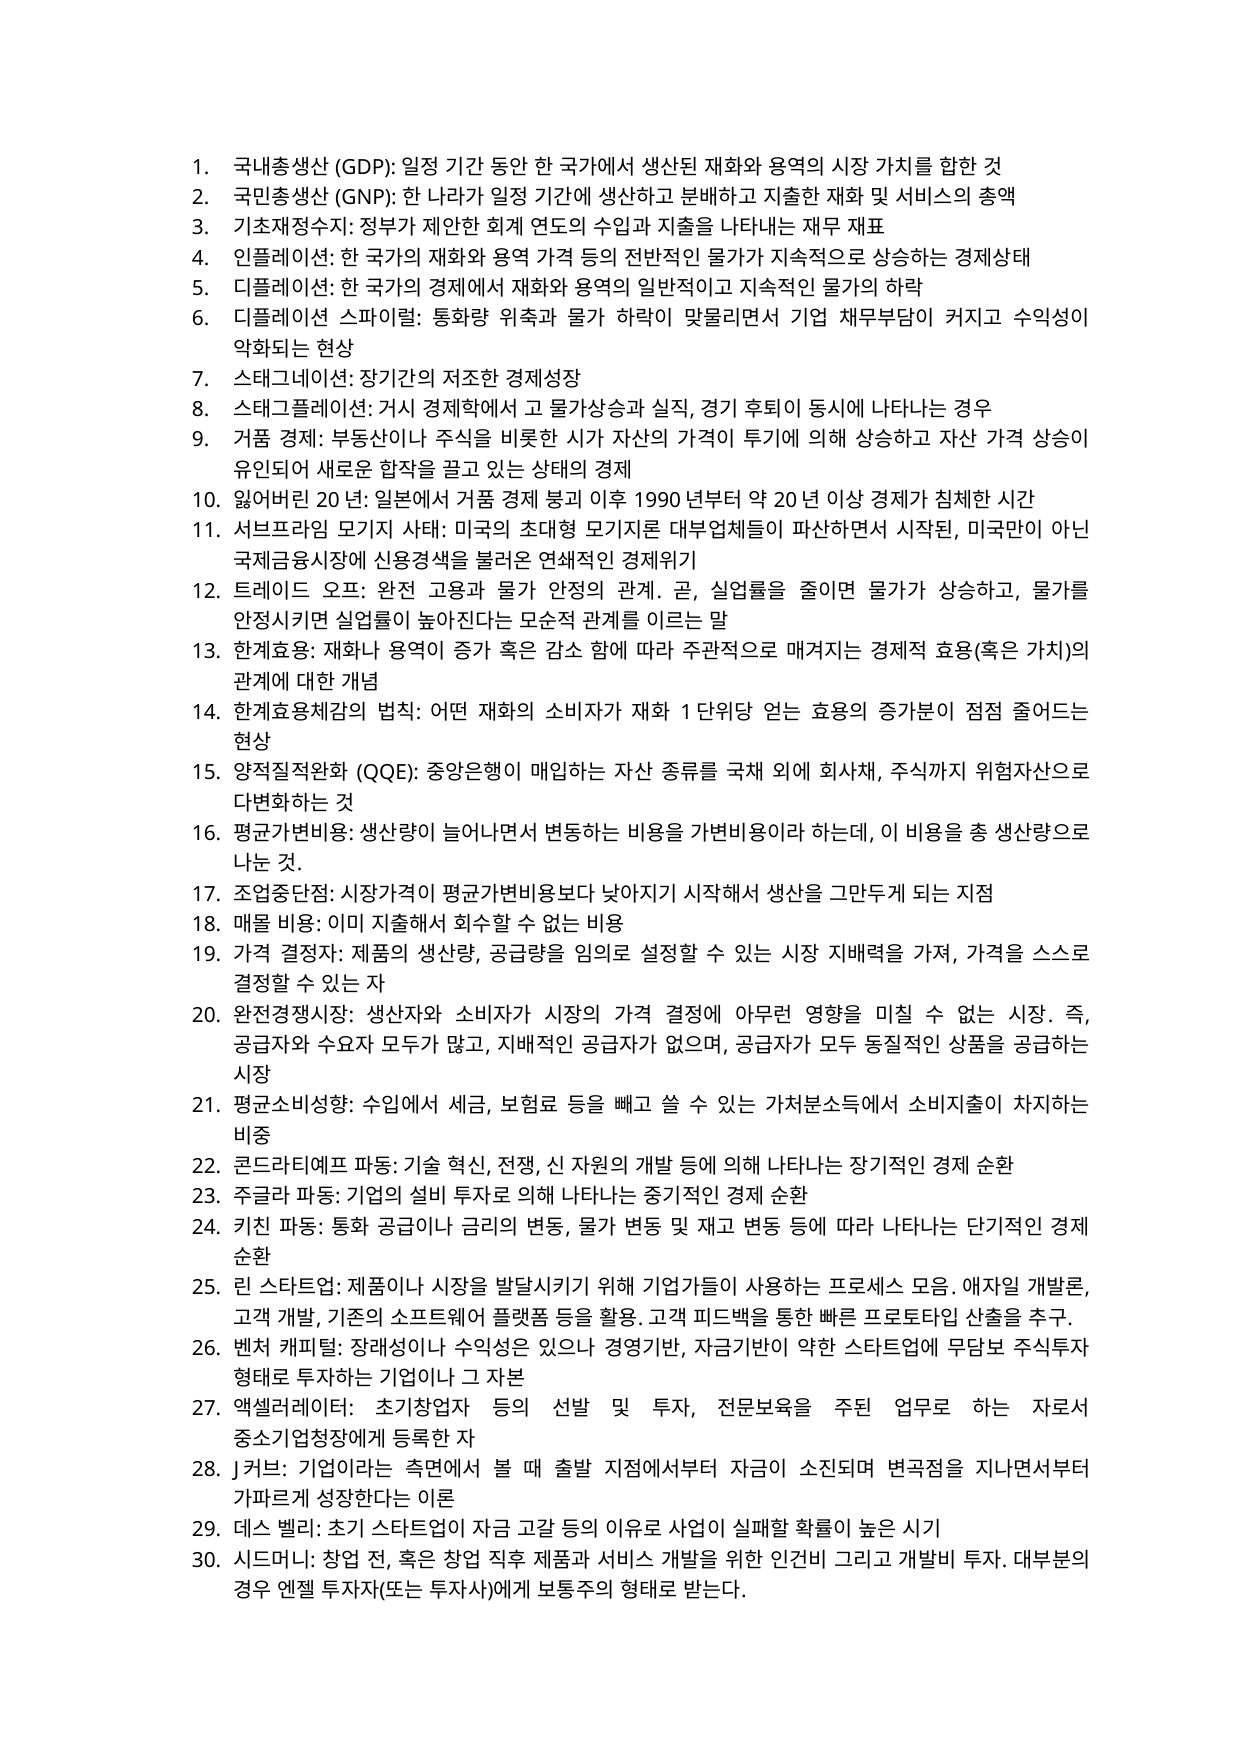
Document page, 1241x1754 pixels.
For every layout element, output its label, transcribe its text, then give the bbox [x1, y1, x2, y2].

list 기초재정수지: 정부가 제안한 회계 연도의 수입과 지출을 나타내는 재무 재표 [192, 211, 1090, 241]
list 한계효용체감의 법칙: 어떤 재화의 소비자가 재화 1단위당 얻는 효용의 증가분이 점점 줄어드는 현상 [192, 695, 1090, 756]
list 거품 경제: 부동산이나 주식을 비롯한 시가 자산의 가격이 투기에 의해 상승하고 자산 가격 상승이 유인되어 새로운 합작을 끌고 있는 상태의 경제 [192, 423, 1090, 483]
list 조업중단점: 시장가격이 평균가변비용보다 낮아지기 시작해서 생산을 그만두게 되는 지점 [192, 877, 1090, 907]
list J커브: 기업이라는 측면에서 볼 때 출발 지점에서부터 자금이 소진되며 변곡점을 지나면서부터 가파르게 성장한다는 이론 [192, 1452, 1090, 1513]
list 스태그플레이션: 거시 경제학에서 고 물가상승과 실직, 경기 후퇴이 동시에 나타나는 경우 [192, 392, 1090, 423]
list 벤처 캐피털: 장래성이나 수익성은 있으나 경영기반, 자금기반이 약한 스타트업에 무담보 주식투자 형태로 투자하는 기업이나 그 자본 [192, 1331, 1090, 1392]
list 잃어버린 20년: 일본에서 거품 경제 붕괴 이후 1990년부터 약 20년 이상 경제가 침체한 시간 [192, 483, 1090, 513]
list 트레이드 오프: 완전 고용과 물가 안정의 관계. 곧, 실업률을 줄이면 물가가 상승하고, 물가를 안정시키면 실업률이 높아진다는 모순적 관계를 이르는 말 [192, 574, 1090, 634]
list 인플레이션: 한 국가의 재화와 용역 가격 등의 전반적인 물가가 지속적으로 상승하는 경제상태 [192, 241, 1090, 271]
list 린 스타트업: 제품이나 시장을 발달시키기 위해 기업가들이 사용하는 프로세스 모음. 애자일 개발론, 고객 개발, 기존의 소프트웨어 플랫폼 등을 활용. 고객 피드백을 통한 빠른 프로토타입 산출을 추구. [192, 1270, 1090, 1331]
list 액셀러레이터: 초기창업자 등의 선발 및 투자, 전문보육을 주된 업무로 하는 자로서 중소기업청장에게 등록한 자 [192, 1392, 1090, 1452]
list 시드머니: 창업 전, 혹은 창업 직후 제품과 서비스 개발을 위한 인건비 그리고 개발비 투자. 대부분의 경우 엔젤 투자자(또는 투자사)에게 보통주의 형태로 받는다. [192, 1543, 1090, 1603]
list 가격 결정자: 제품의 생산량, 공급량을 임의로 설정할 수 있는 시장 지배력을 가져, 가격을 스스로 결정할 수 있는 자 [192, 937, 1090, 998]
list 완전경쟁시장: 생산자와 소비자가 시장의 가격 결정에 아무런 영향을 미칠 수 없는 시장. 즉, 공급자와 수요자 모두가 많고, 지배적인 공급자가 없으며, 공급자가 모두 동질적인 상품을 공급하는 시장 [192, 998, 1090, 1089]
list 디플레이션 스파이럴: 통화량 위축과 물가 하락이 맞물리면서 기업 채무부담이 커지고 수익성이 악화되는 현상 [192, 302, 1090, 362]
list 스태그네이션: 장기간의 저조한 경제성장 [192, 362, 1090, 392]
list 평균가변비용: 생산량이 늘어나면서 변동하는 비용을 가변비용이라 하는데, 이 비용을 총 생산량으로 나눈 것. [192, 816, 1090, 877]
list 평균소비성향: 수입에서 세금, 보험료 등을 빼고 쓸 수 있는 가처분소득에서 소비지출이 차지하는 비중 [192, 1089, 1090, 1149]
list 디플레이션: 한 국가의 경제에서 재화와 용역의 일반적이고 지속적인 물가의 하락 [192, 271, 1090, 302]
list 키친 파동: 통화 공급이나 금리의 변동, 물가 변동 및 재고 변동 등에 따라 나타나는 단기적인 경제 순환 [192, 1210, 1090, 1270]
list 한계효용: 재화나 용역이 증가 혹은 감소 함에 따라 주관적으로 매겨지는 경제적 효용(혹은 가치)의 관계에 대한 개념 [192, 634, 1090, 695]
list 국민총생산 (GNP): 한 나라가 일정 기간에 생산하고 분배하고 지출한 재화 및 서비스의 총액 [192, 180, 1090, 211]
list 콘드라티예프 파동: 기술 혁신, 전쟁, 신 자원의 개발 등에 의해 나타나는 장기적인 경제 순환 [192, 1149, 1090, 1179]
list 주글라 파동: 기업의 설비 투자로 의해 나타나는 중기적인 경제 순환 [192, 1179, 1090, 1210]
list 매몰 비용: 이미 지출해서 회수할 수 없는 비용 [192, 907, 1090, 937]
list 국내총생산 (GDP): 일정 기간 동안 한 국가에서 생산된 재화와 용역의 시장 가치를 합한 것 [192, 150, 1090, 180]
list 데스 벨리: 초기 스타트업이 자금 고갈 등의 이유로 사업이 실패할 확률이 높은 시기 [192, 1513, 1090, 1543]
list 양적질적완화 (QQE): 중앙은행이 매입하는 자산 종류를 국채 외에 회사채, 주식까지 위험자산으로 다변화하는 것 [192, 756, 1090, 816]
list 서브프라임 모기지 사태: 미국의 초대형 모기지론 대부업체들이 파산하면서 시작된, 미국만이 아닌 국제금융시장에 신용경색을 불러온 연쇄적인 경제위기 [192, 513, 1090, 574]
